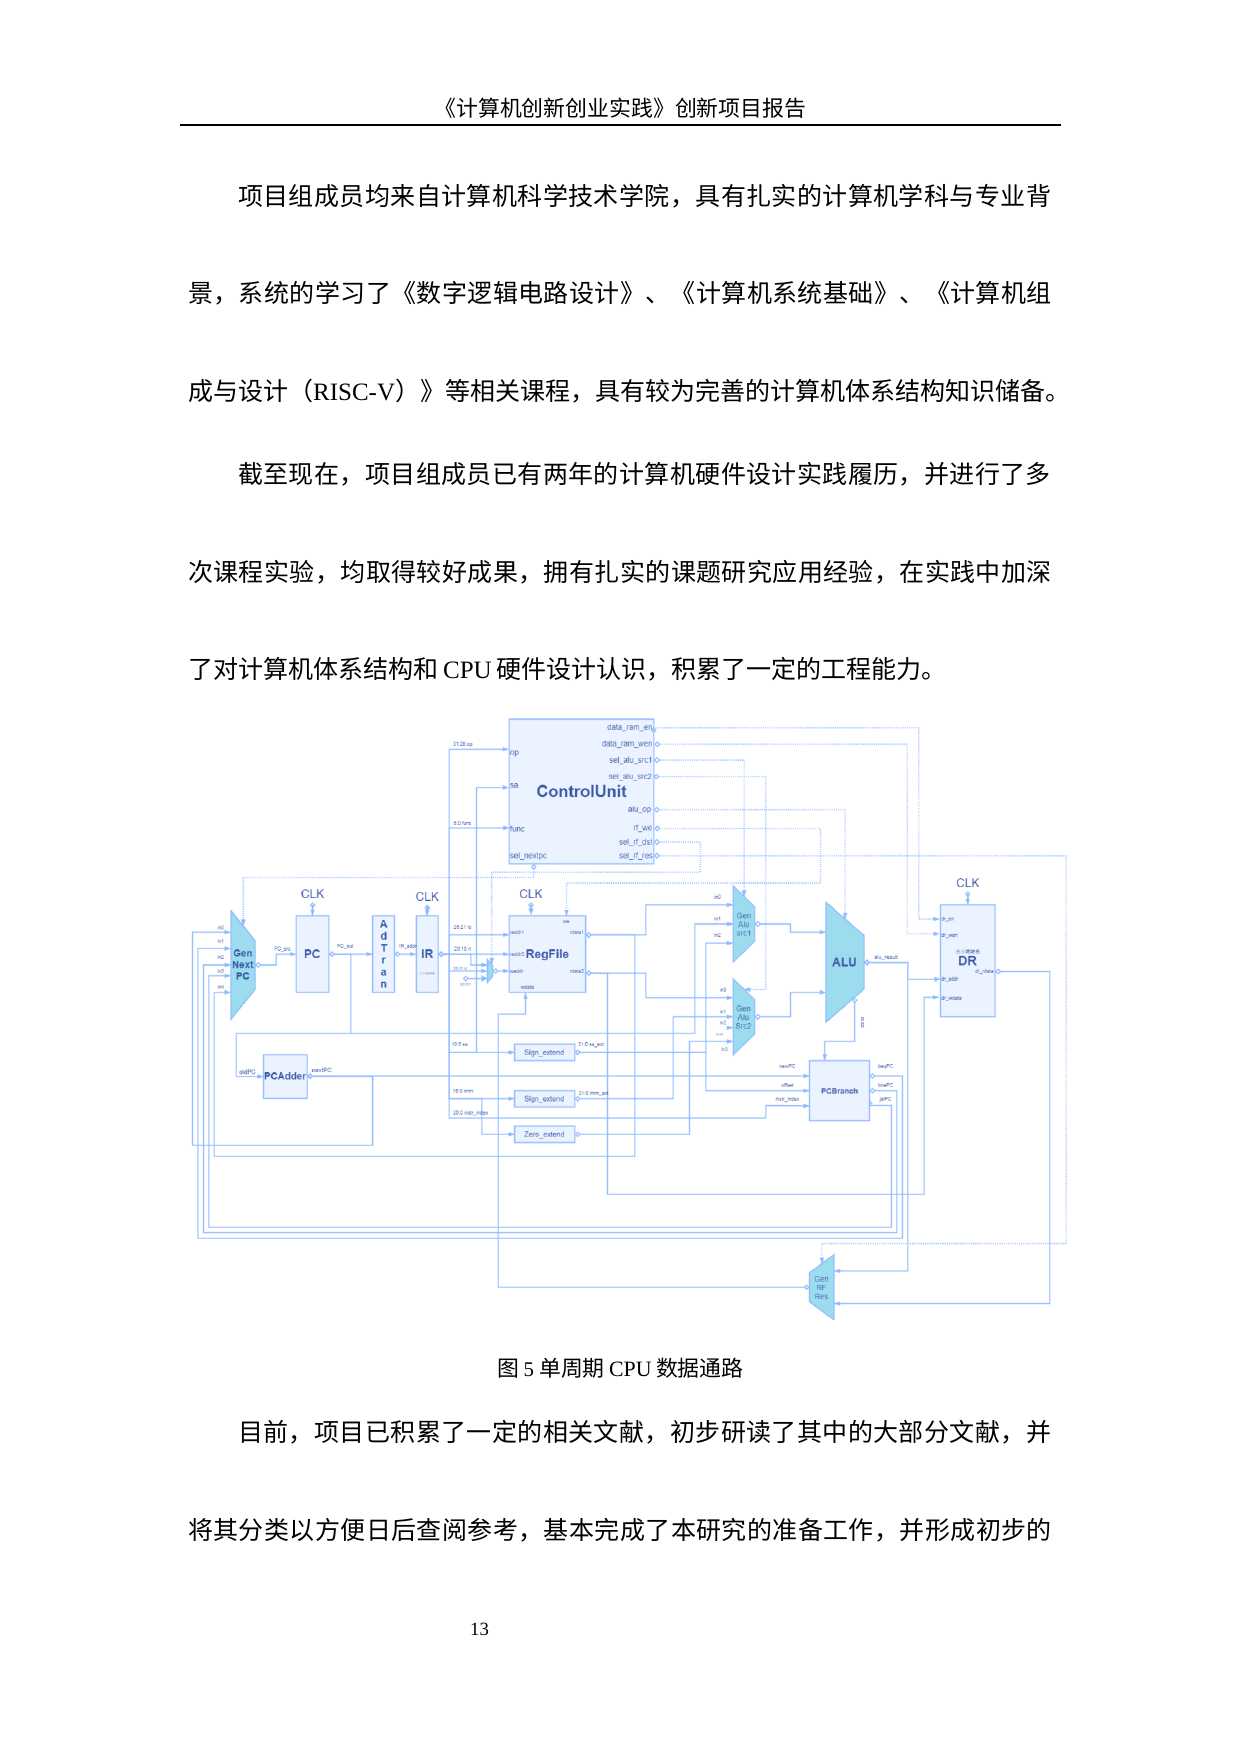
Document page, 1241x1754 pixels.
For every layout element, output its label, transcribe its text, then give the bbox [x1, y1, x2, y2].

text 图5 单周期CPU数据通路 [188, 1350, 1052, 1383]
text 截至现在，项目组成员已有两年的计算机硬件设计实践履历，并进行了多次课程实验，均取得较好成果，拥有扎实的课题研究应用经验，在实践中加深了对计算机体系结构和CPU硬件设计认识，积累了一定的工程能力。 [188, 440, 1052, 700]
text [188, 1398, 1052, 1561]
text 项目组成员均来自计算机科学技术学院，具有扎实的计算机学科与专业背景，系统的学习了《数字逻辑电路设计》、《计算机系统基础》、《计算机组成与设计（RISC-V）》等相关课程，具有较为完善的计算机体系结构知识储备。 [188, 162, 1052, 422]
picture [187, 718, 1071, 1320]
